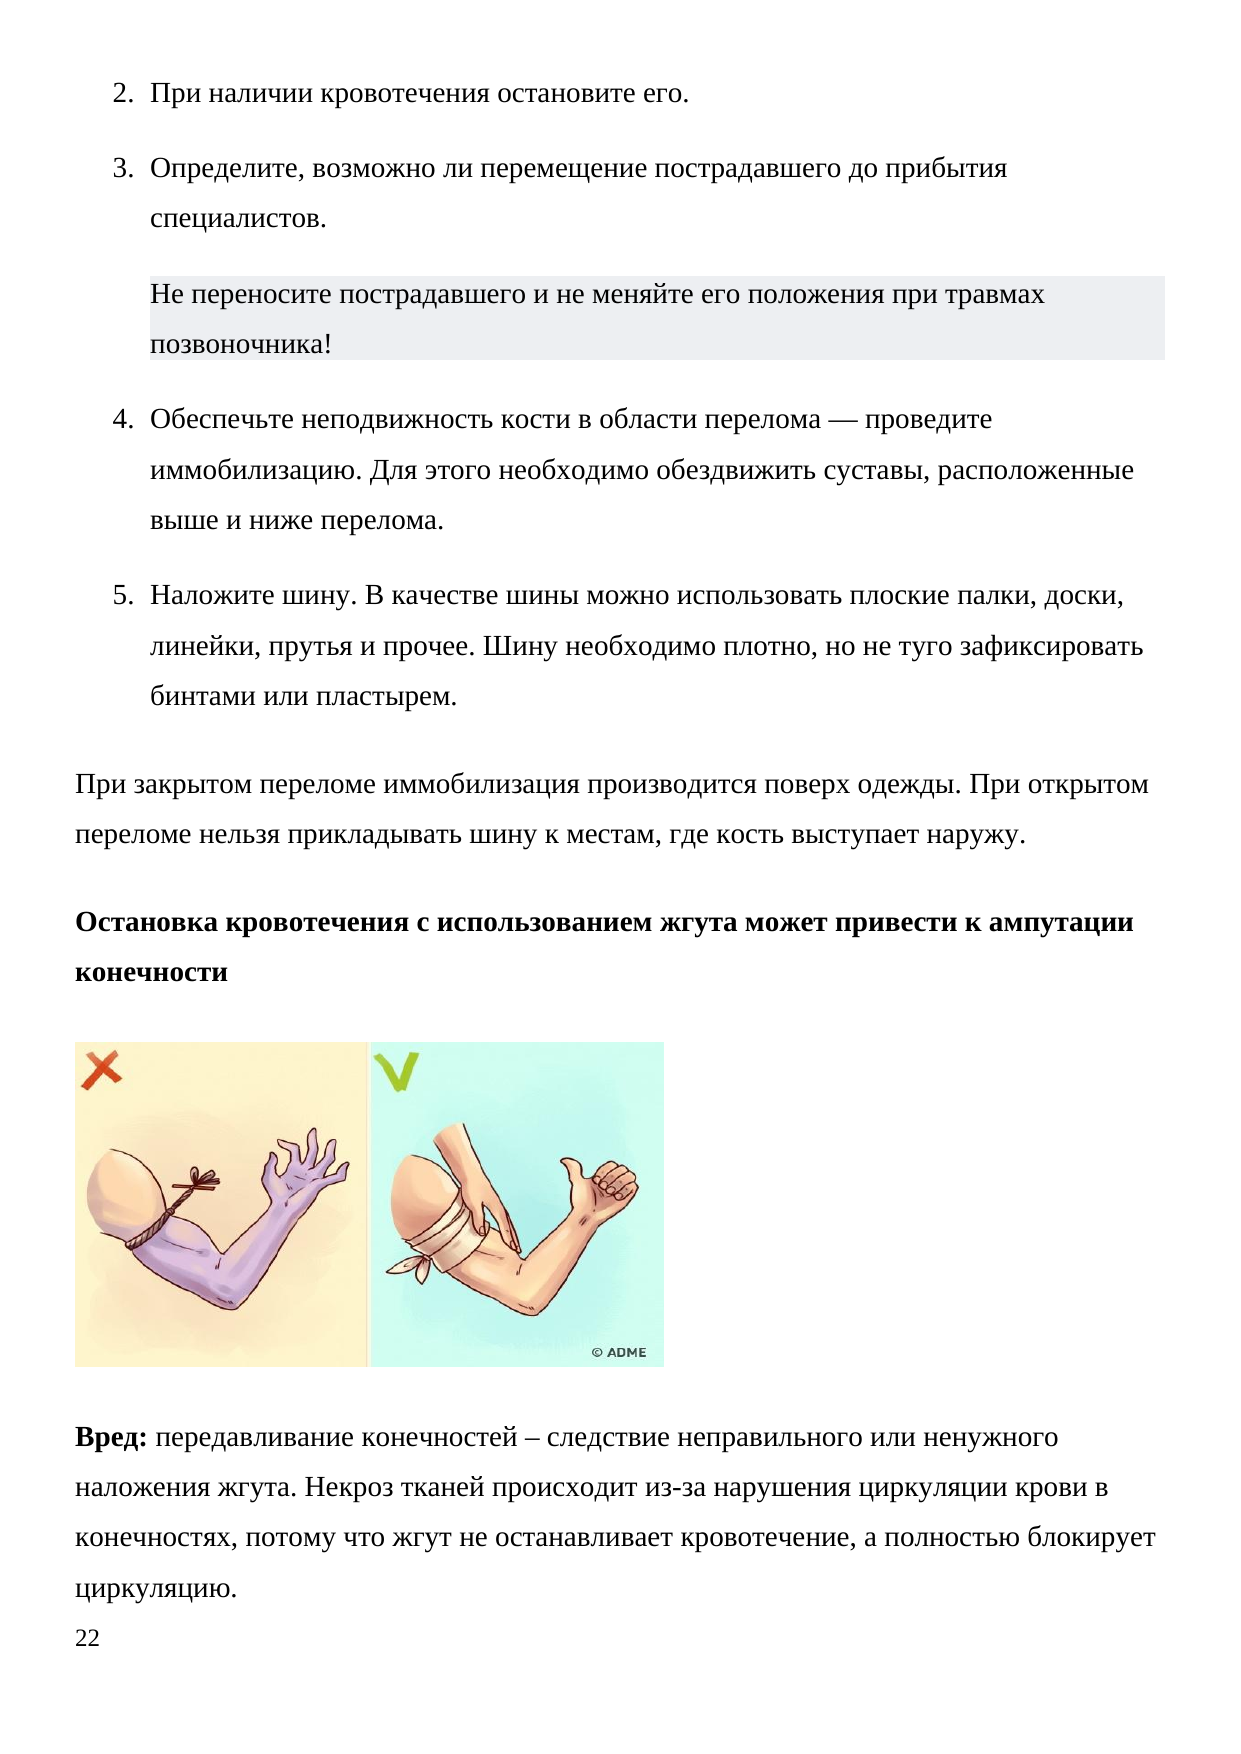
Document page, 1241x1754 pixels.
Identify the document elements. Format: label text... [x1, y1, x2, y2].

list Обеспечьте неподвижность кости в области перелома — проведите иммобилизацию. Для этого необходимо обездвижить суставы, расположенные выше и ниже перелома. [112, 402, 1165, 536]
text Вред: передавливание конечностей – следствие неправильного или ненужного наложения жгута. Некроз тканей происходит из-за нарушения циркуляции крови в конечностях, потому что жгут не останавливает кровотечение, а полностью блокирует циркуляцию. [75, 1419, 1165, 1603]
text При закрытом переломе иммобилизация производится поверх одежды. При открытом переломе нельзя прикладывать шину к местам, где кость выступает наружу. [75, 766, 1165, 850]
text Остановка кровотечения с использованием жгута может привести к ампутации конечности [75, 904, 1165, 988]
text Не переносите пострадавшего и не меняйте его положения при травмах позвоночника! [150, 276, 1165, 360]
list При наличии кровотечения остановите его. [112, 75, 1165, 108]
picture [75, 1042, 664, 1367]
list Наложите шину. В качестве шины можно использовать плоские палки, доски, линейки, прутья и прочее. Шину необходимо плотно, но не туго зафиксировать бинтами или пластырем. [112, 577, 1165, 712]
list Определите, возможно ли перемещение пострадавшего до прибытия специалистов. [112, 150, 1165, 234]
